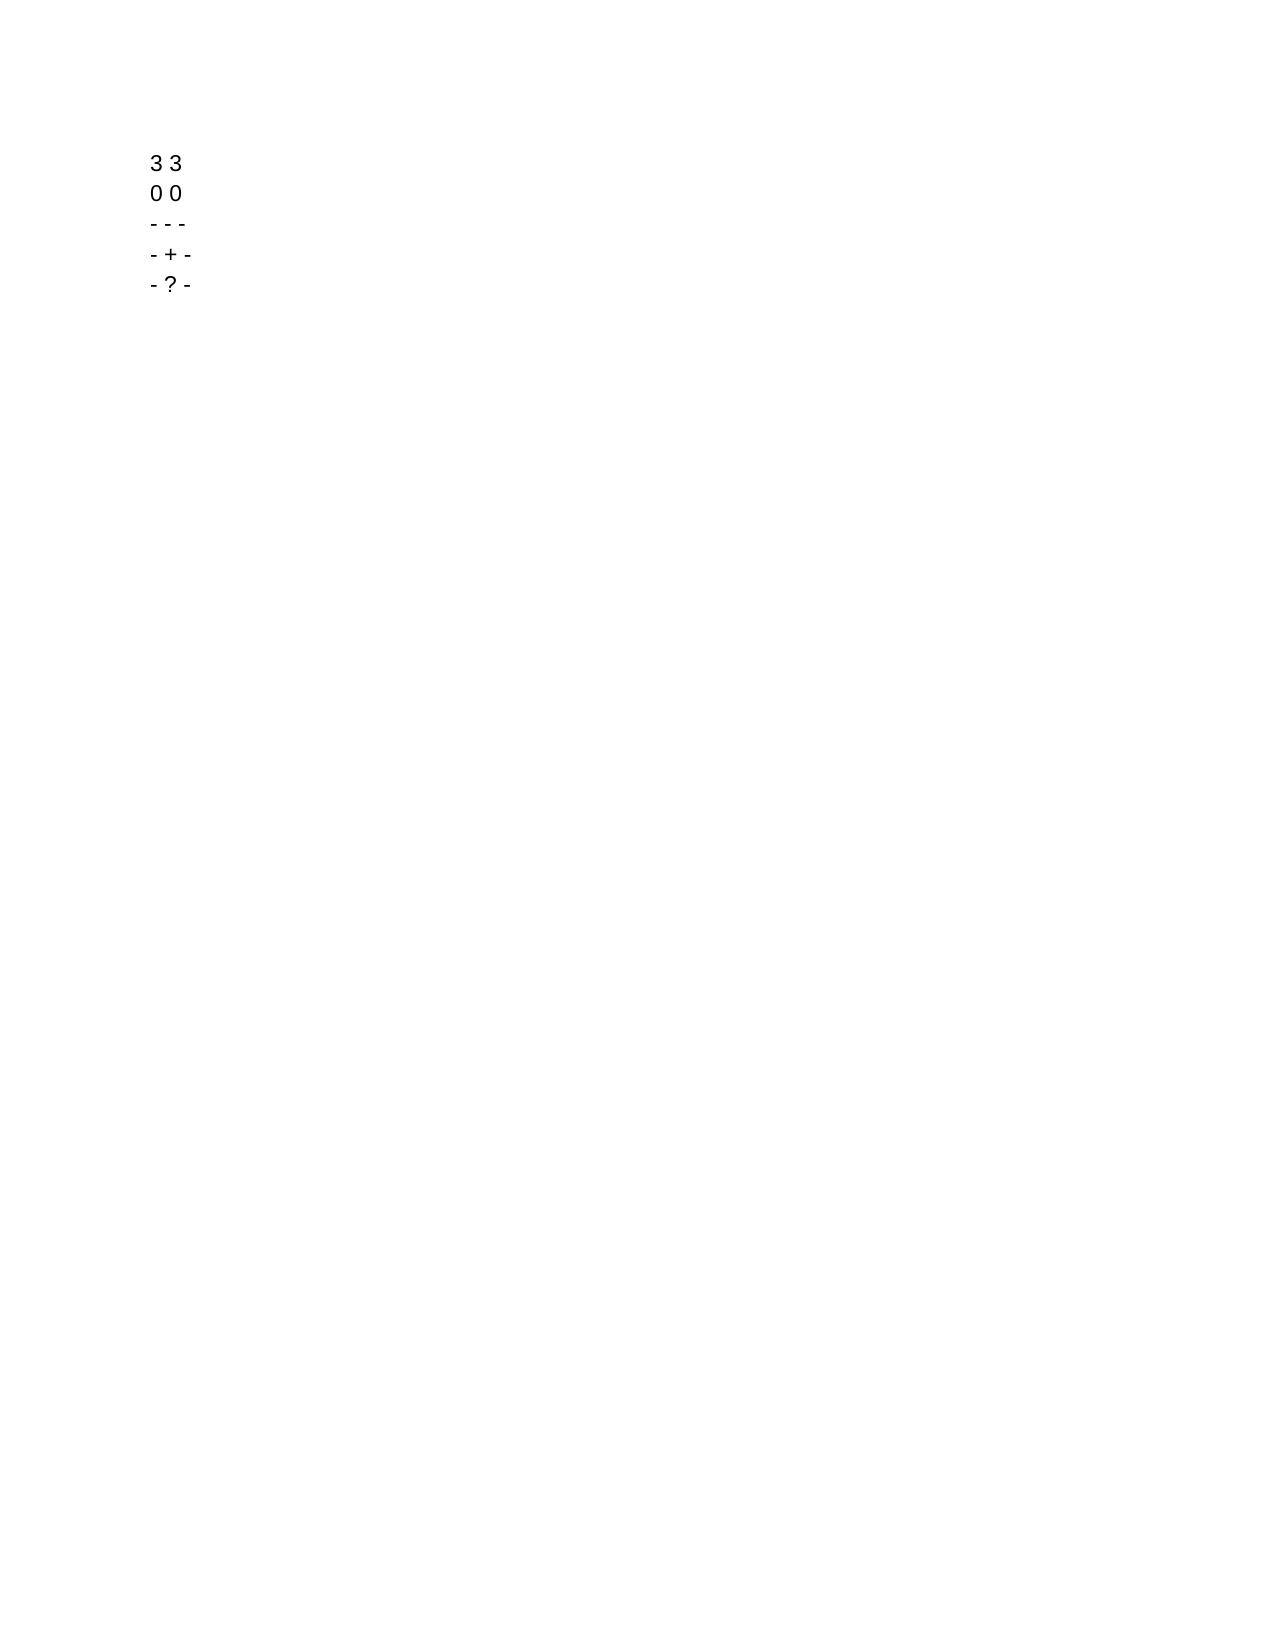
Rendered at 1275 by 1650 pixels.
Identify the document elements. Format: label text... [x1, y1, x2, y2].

text - ? - [150, 271, 1125, 297]
text - + - [150, 241, 1125, 267]
text - - - [150, 210, 1125, 237]
text 0 0 [150, 180, 1125, 207]
text 3 3 [150, 150, 1125, 176]
